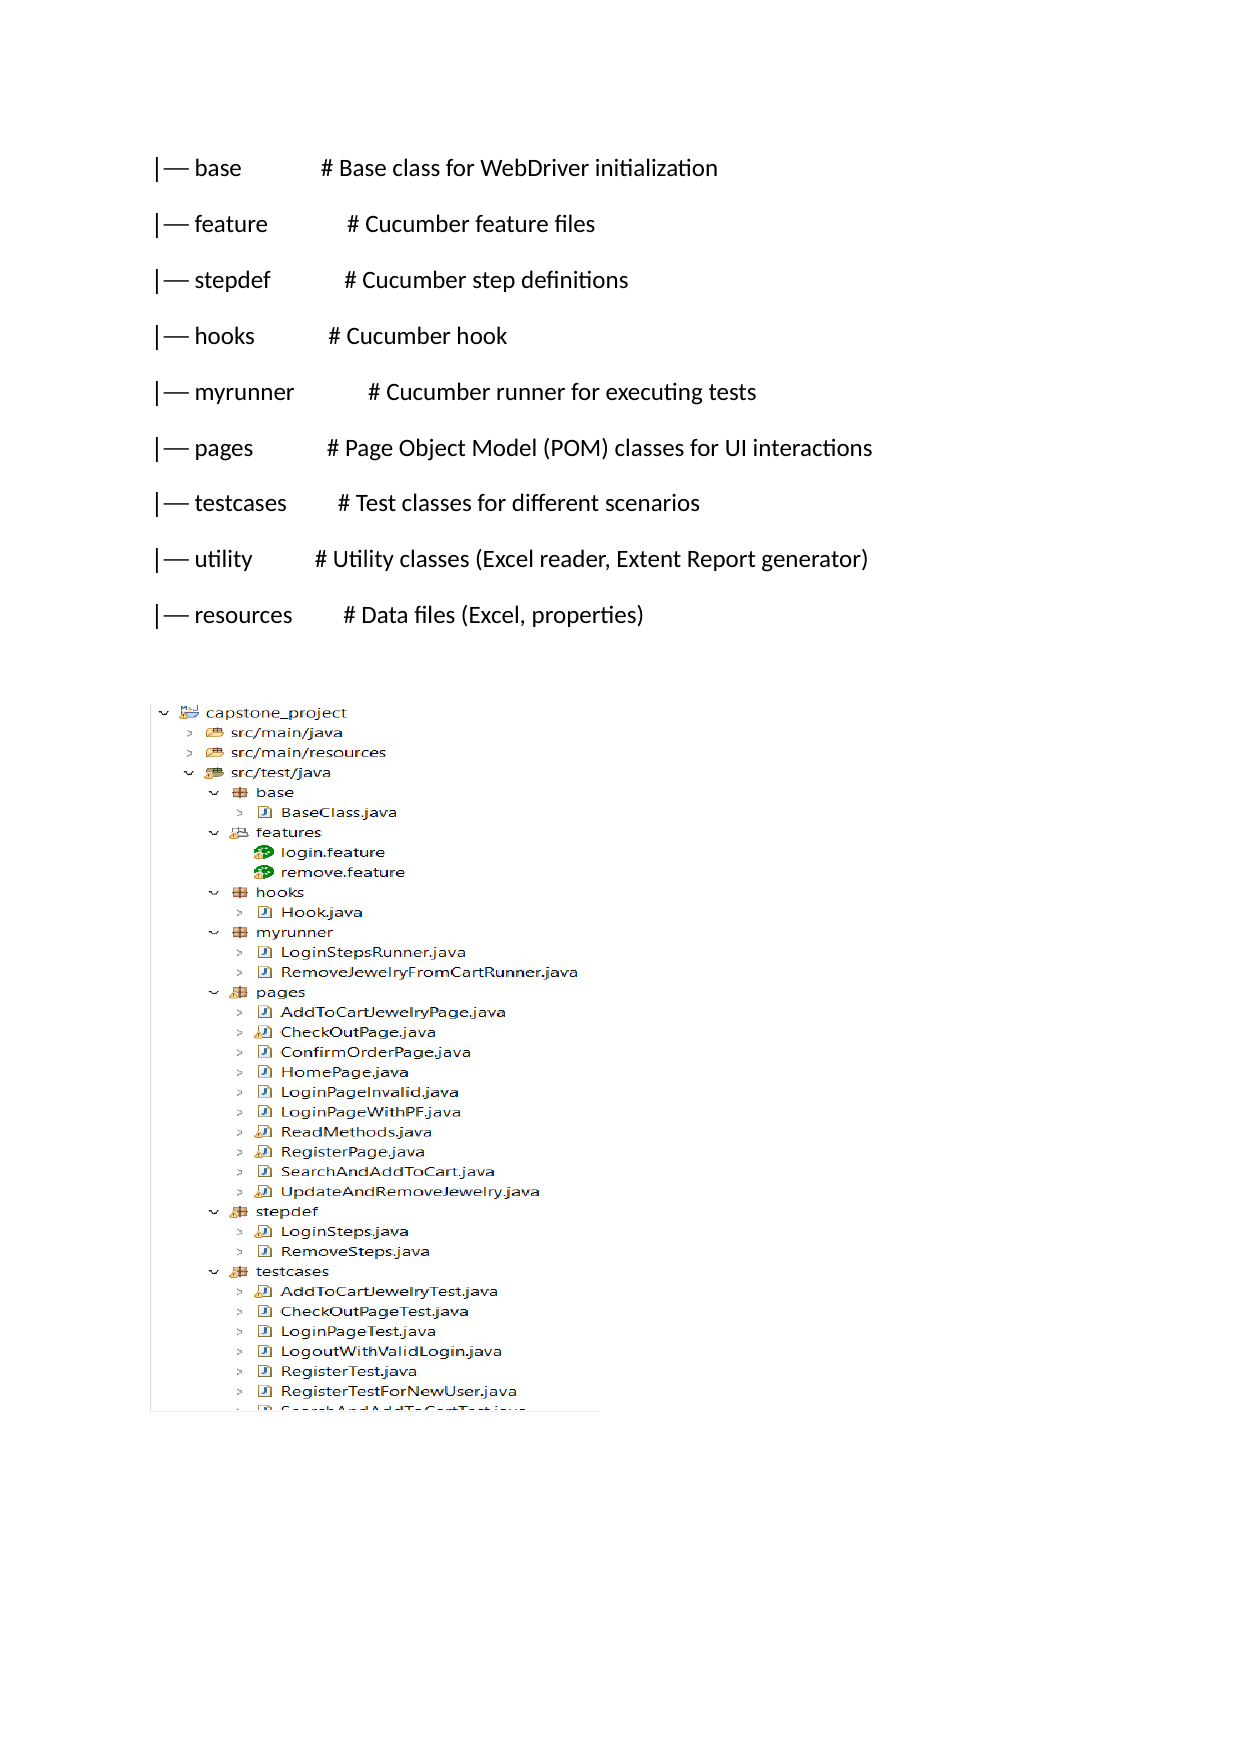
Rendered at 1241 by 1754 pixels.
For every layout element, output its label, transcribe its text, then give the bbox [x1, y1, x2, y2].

text |── testcases # Test classes for different scenarios [150, 485, 1090, 519]
text |── hooks # Cucumber hook [150, 317, 1090, 352]
text |── myrunner # Cucumber runner for executing tests [150, 373, 1090, 407]
text |── feature # Cucumber feature files [150, 206, 1090, 240]
text |── resources # Data files (Excel, properties) [150, 597, 1090, 631]
picture [150, 704, 599, 1412]
text |── stepdef # Cucumber step definitions [150, 262, 1090, 296]
text |── pages # Page Object Model (POM) classes for UI interactions [150, 429, 1090, 463]
text |── base # Base class for WebDriver initialization [150, 150, 1090, 184]
text |── utility # Utility classes (Excel reader, Extent Report generator) [150, 541, 1090, 575]
